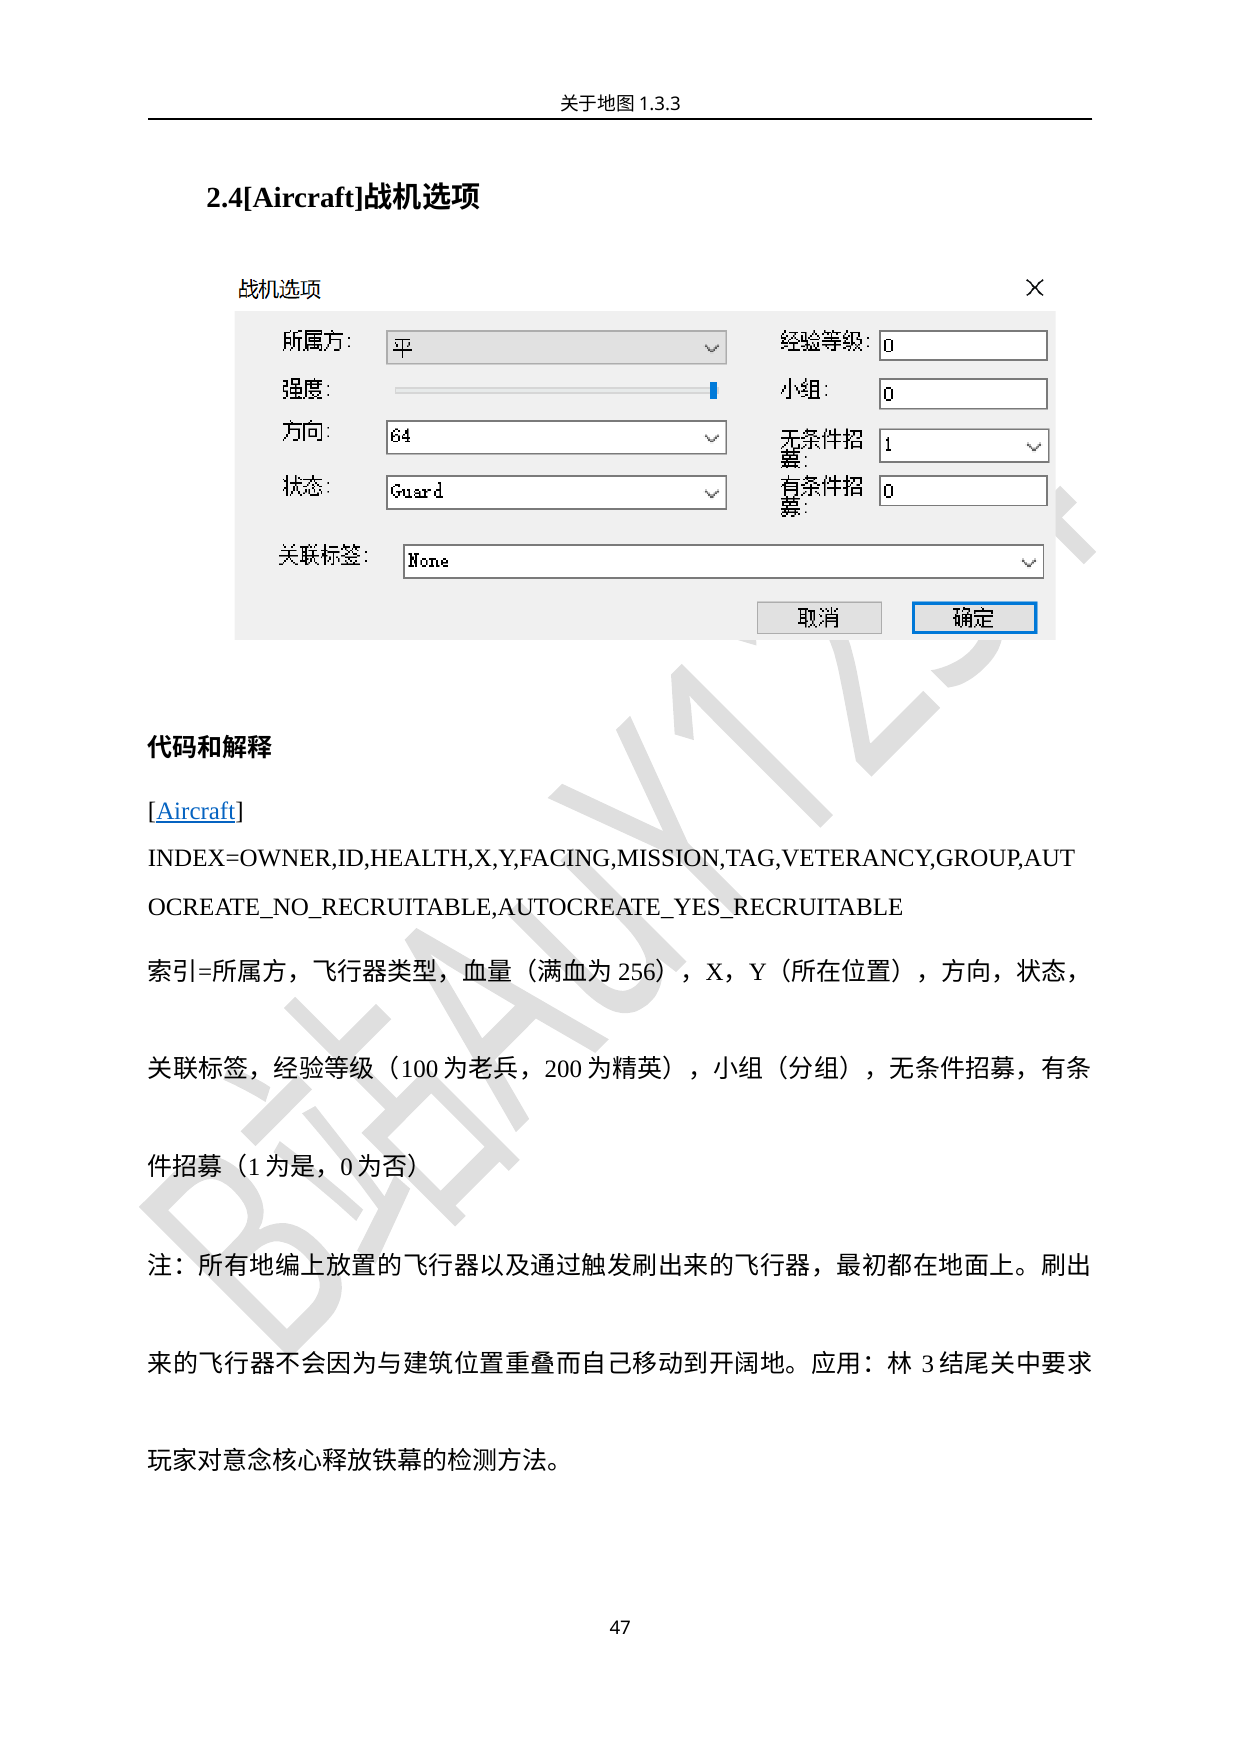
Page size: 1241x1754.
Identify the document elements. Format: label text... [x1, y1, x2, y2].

picture [234, 276, 1056, 640]
text INDEX=OWNER,ID,HEALTH,X,Y,FACING,MISSION,TAG,VETERANCY,GROUP,AUTOCREATE_NO_RECRUITABLE,AUTOCREATE_YES_RECRUITABLE [148, 841, 1092, 923]
text 代码和解释 [148, 713, 1092, 778]
subtitle 2.4[Aircraft]战机选项 [148, 163, 1092, 228]
text [Aircraft] [148, 794, 1092, 827]
text 注：所有地编上放置的飞行器以及通过触发刷出来的飞行器，最初都在地面上。刷出来的飞行器不会因为与建筑位置重叠而自己移动到开阔地。应用：林3结尾关中要求玩家对意念核心释放铁幕的检测方法。 [148, 1231, 1092, 1491]
text 索引=所属方，飞行器类型，血量（满血为256），X，Y（所在位置），方向，状态，关联标签，经验等级（100为老兵，200为精英），小组（分组），无条件招募，有条件招募（1为是，0为否） [148, 937, 1092, 1197]
